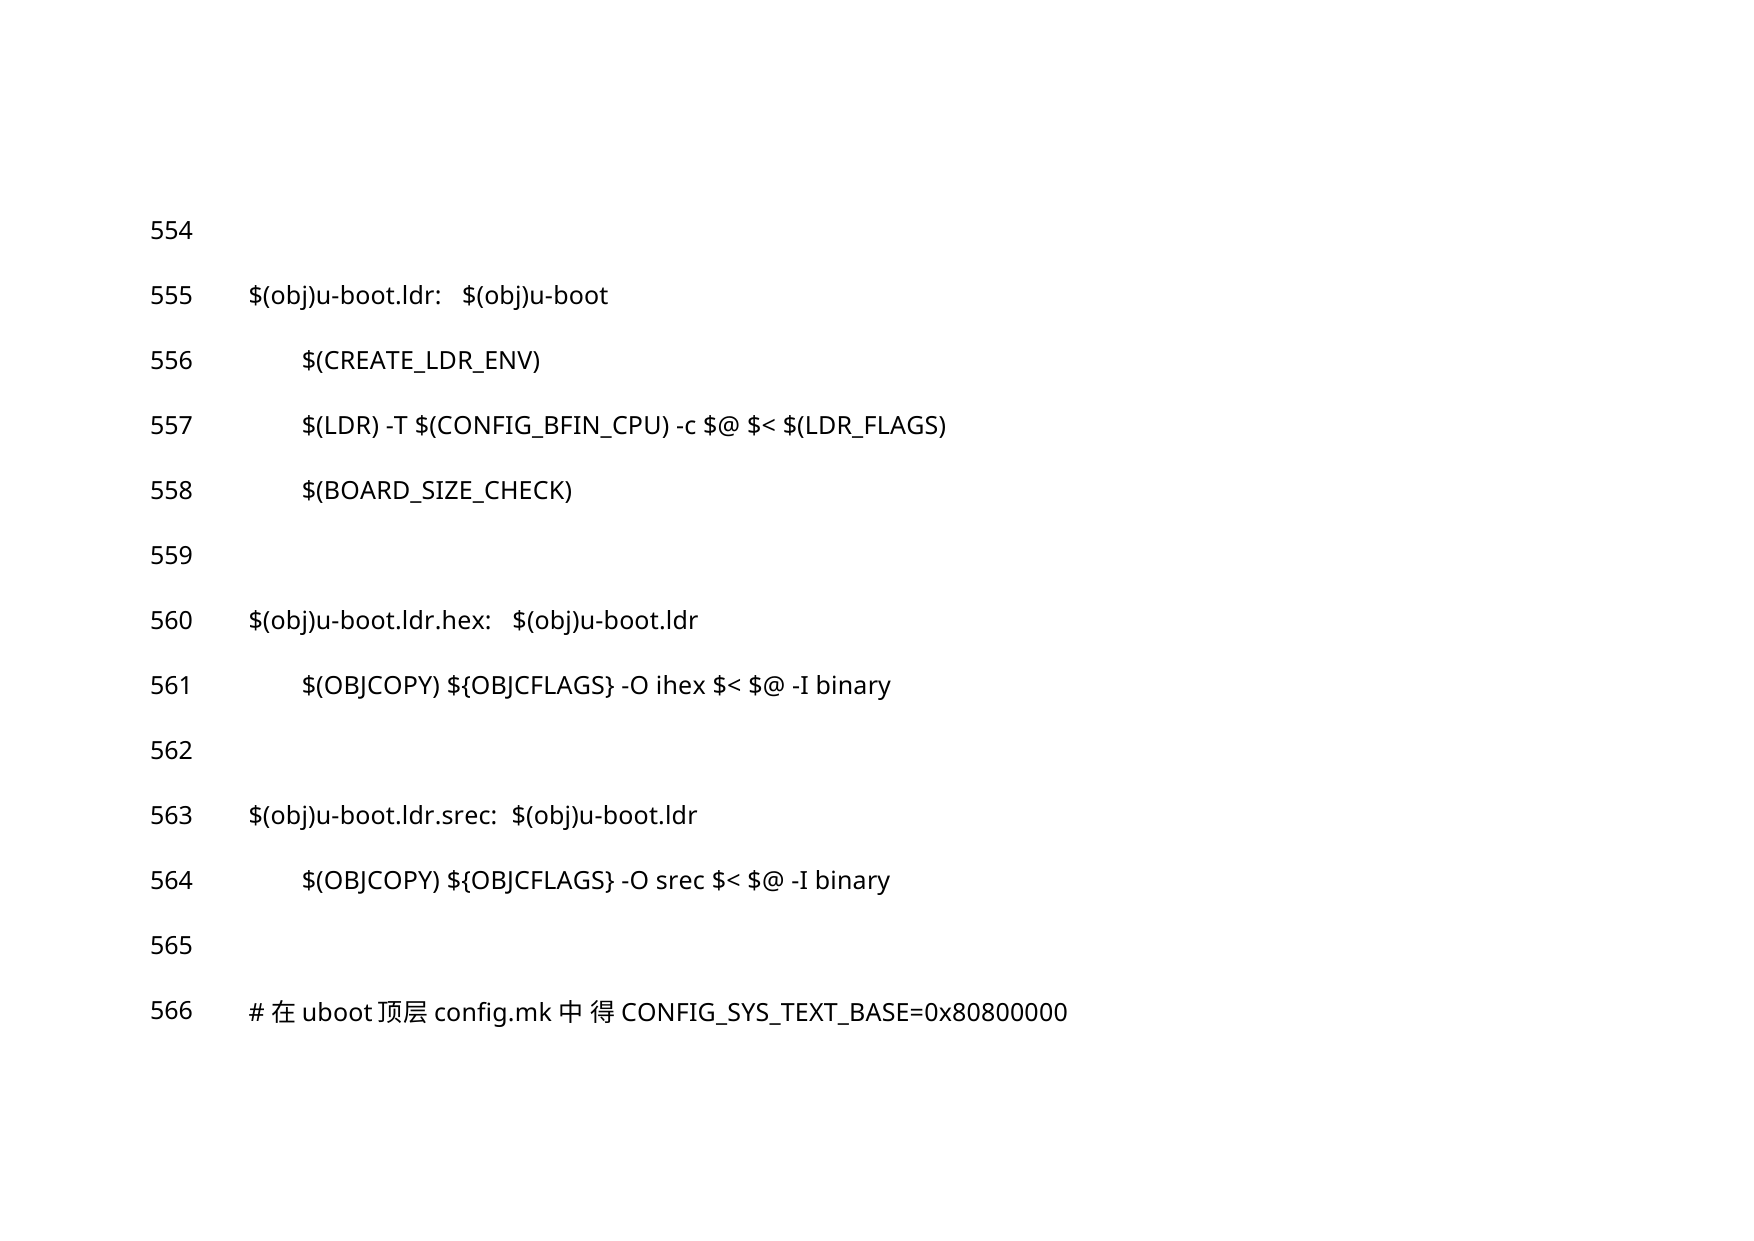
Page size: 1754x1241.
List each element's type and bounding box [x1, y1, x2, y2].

table_header [248, 198, 1754, 1043]
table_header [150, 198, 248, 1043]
